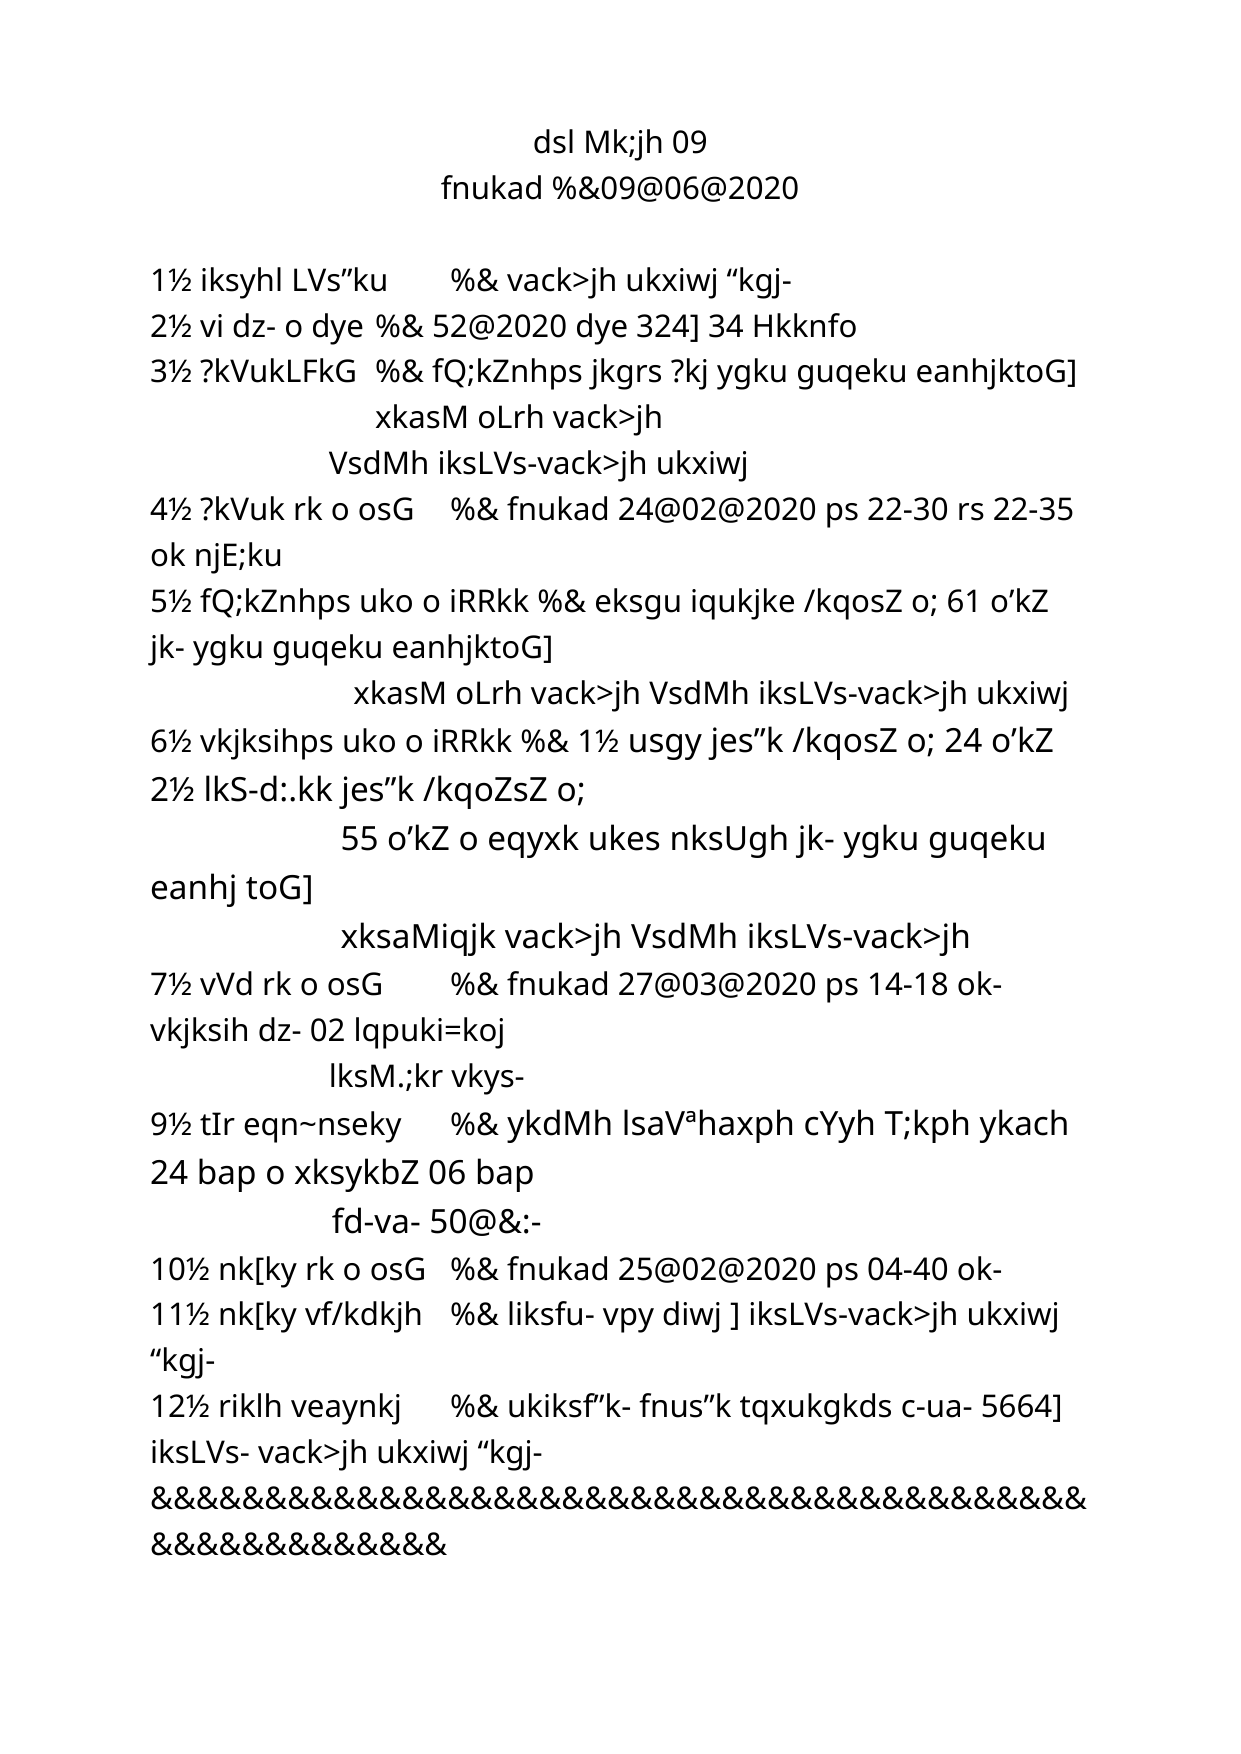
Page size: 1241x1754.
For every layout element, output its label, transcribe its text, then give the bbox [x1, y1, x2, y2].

text xksaMiqjk vack>jh VsdMh iksLVs-vack>jh [150, 913, 1090, 958]
text 6½ vkjksihps uko o iRRkk %& 1½ usgy jes”k /kqosZ o; 24 o’kZ 2½ lkS-d:.kk jes”k /kqoZsZ o; [150, 717, 1090, 811]
text 1½ iksyhl LVs”ku %& vack>jh ukxiwj “kgj- [150, 258, 1090, 300]
text 10½ nk[ky rk o osG %& fnukad 25@02@2020 ps 04-40 ok- [150, 1246, 1090, 1289]
text 4½ ?kVuk rk o osG %& fnukad 24@02@2020 ps 22-30 rs 22-35 ok njE;ku [150, 487, 1090, 576]
text xkasM oLrh vack>jh VsdMh iksLVs-vack>jh ukxiwj [150, 671, 1090, 714]
text lksM.;kr vkys- [150, 1054, 1090, 1096]
text fd-va- 50@&:- [150, 1197, 1090, 1243]
text 11½ nk[ky vf/kdkjh %& liksfu- vpy diwj ] iksLVs-vack>jh ukxiwj “kgj- [150, 1292, 1090, 1381]
text fnukad %&09@06@2020 [150, 166, 1090, 208]
text 7½ vVd rk o osG %& fnukad 27@03@2020 ps 14-18 ok- vkjksih dz- 02 lqpuki=koj [150, 962, 1090, 1050]
text 3½ ?kVukLFkG %& fQ;kZnhps jkgrs ?kj ygku guqeku eanhjktoG] xkasM oLrh vack>jh [150, 349, 1090, 438]
text &&&&&&&&&&&&&&&&&&&&&&&&&&&&&&&&&&&&&&&&&&&&&&&&&&&&&& [150, 1476, 1090, 1565]
text dsl Mk;jh 09 [150, 120, 1090, 162]
text 5½ fQ;kZnhps uko o iRRkk %& eksgu iqukjke /kqosZ o; 61 o’kZ jk- ygku guqeku eanhjktoG] [150, 579, 1090, 668]
text 55 o’kZ o eqyxk ukes nksUgh jk- ygku guqeku eanhj toG] [150, 815, 1090, 909]
text 12½ riklh veaynkj %& ukiksf”k- fnus”k tqxukgkds c-ua- 5664] iksLVs- vack>jh ukxiwj “kgj- [150, 1384, 1090, 1473]
text 2½ vi dz- o dye %& 52@2020 dye 324] 34 Hkknfo [150, 303, 1090, 346]
text 9½ tIr eqn~nseky %& ykdMh lsaVªhaxph cYyh T;kph ykach 24 bap o xksykbZ 06 bap [150, 1099, 1090, 1194]
text VsdMh iksLVs-vack>jh ukxiwj [150, 441, 1090, 484]
